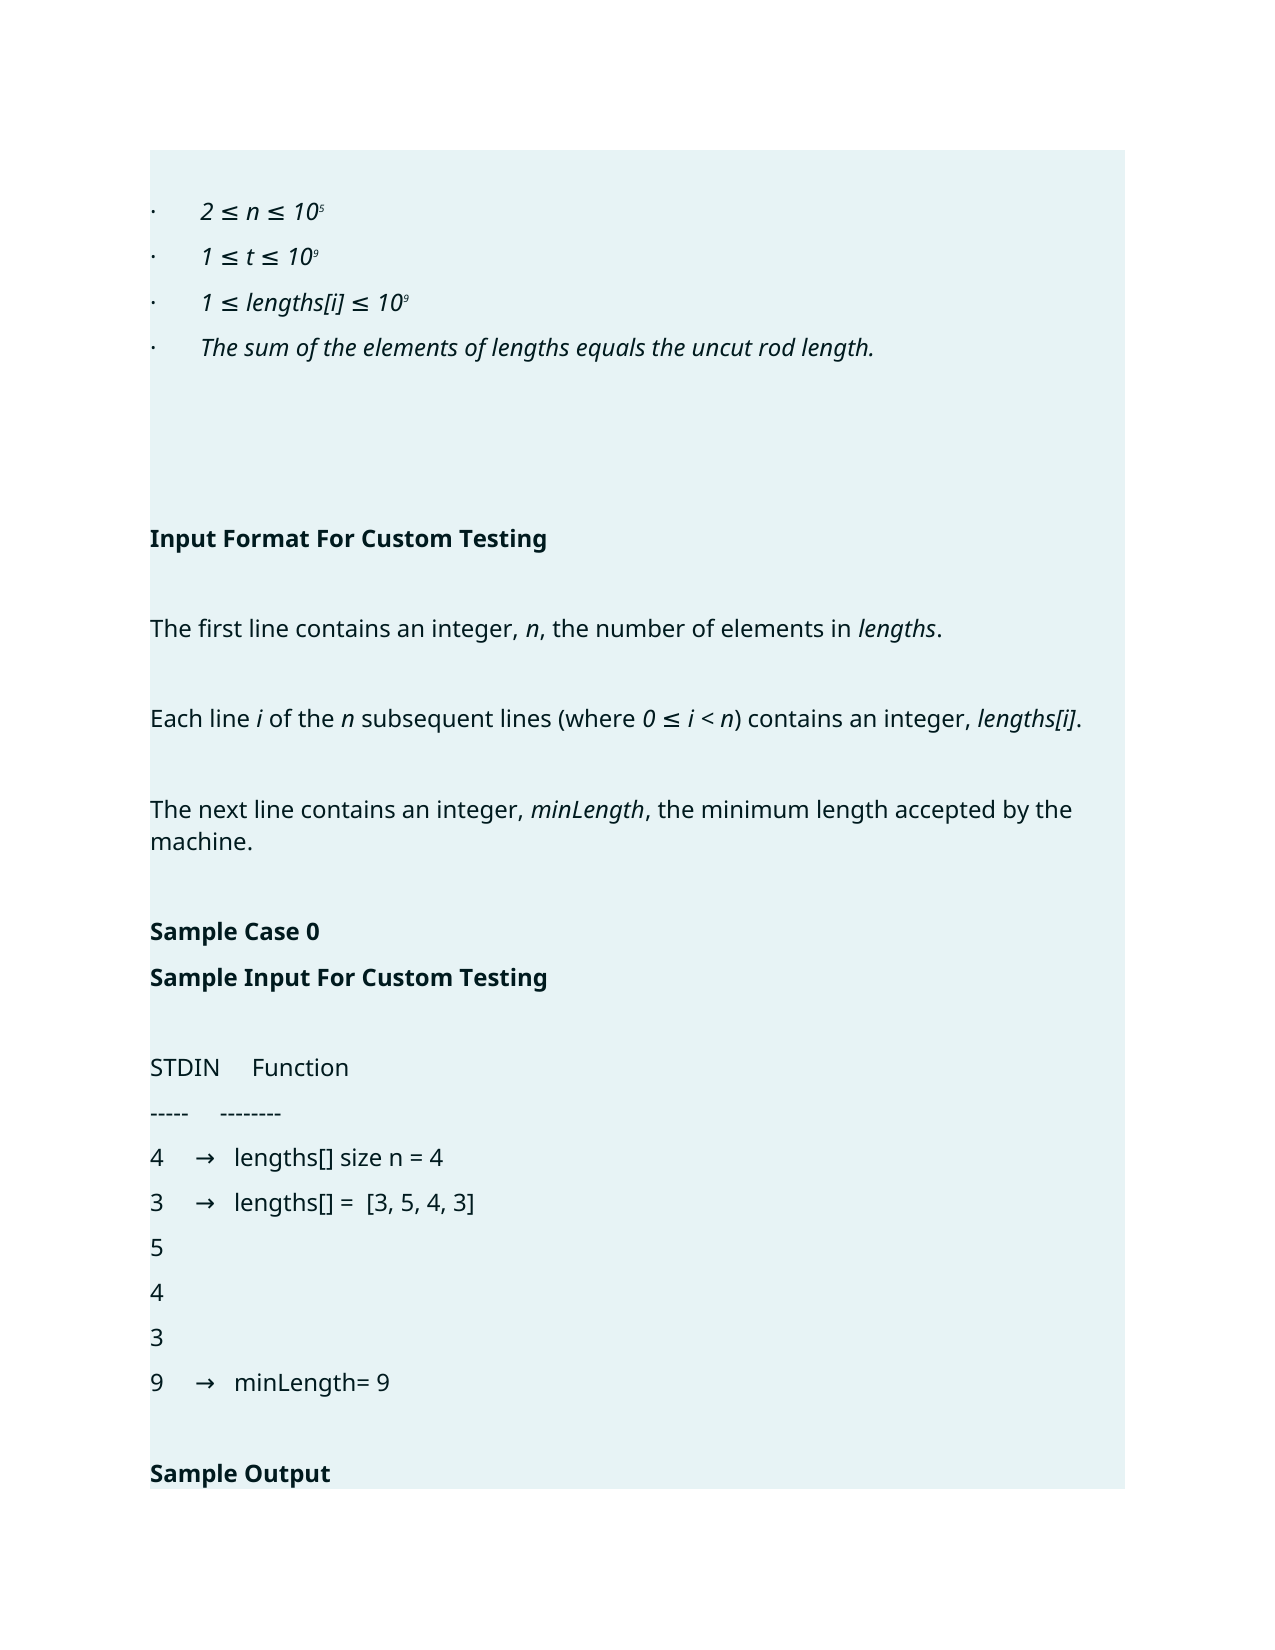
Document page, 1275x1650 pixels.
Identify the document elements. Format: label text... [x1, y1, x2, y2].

text 4 → lengths[] size n = 4 [150, 1141, 1125, 1173]
text The first line contains an integer, n, the number of elements in lengths. [150, 612, 1125, 644]
text Sample Case 0 [150, 915, 1125, 948]
text The next line contains an integer, minLength, the minimum length accepted by the machine. [150, 792, 1125, 858]
text STDIN Function [150, 1051, 1125, 1083]
text 9 → minLength= 9 [150, 1366, 1125, 1399]
text 3 [150, 1321, 1125, 1354]
text 4 [150, 1276, 1125, 1309]
text · 1 ≤ t ≤ 109 [150, 240, 1125, 273]
text Sample Input For Custom Testing [150, 960, 1125, 993]
text · 1 ≤ lengths[i] ≤ 109 [150, 285, 1125, 318]
text Input Format For Custom Testing [150, 522, 1125, 554]
text Each line i of the n subsequent lines (where 0 ≤ i < n) contains an integer, lengths[i]. [150, 702, 1125, 735]
text 3 → lengths[] = [3, 5, 4, 3] [150, 1186, 1125, 1218]
text ----- -------- [150, 1096, 1125, 1128]
text · The sum of the elements of lengths equals the uncut rod length. [150, 330, 1125, 363]
text Sample Output [150, 1456, 1125, 1489]
text · 2 ≤ n ≤ 105 [150, 195, 1125, 228]
text 5 [150, 1231, 1125, 1263]
